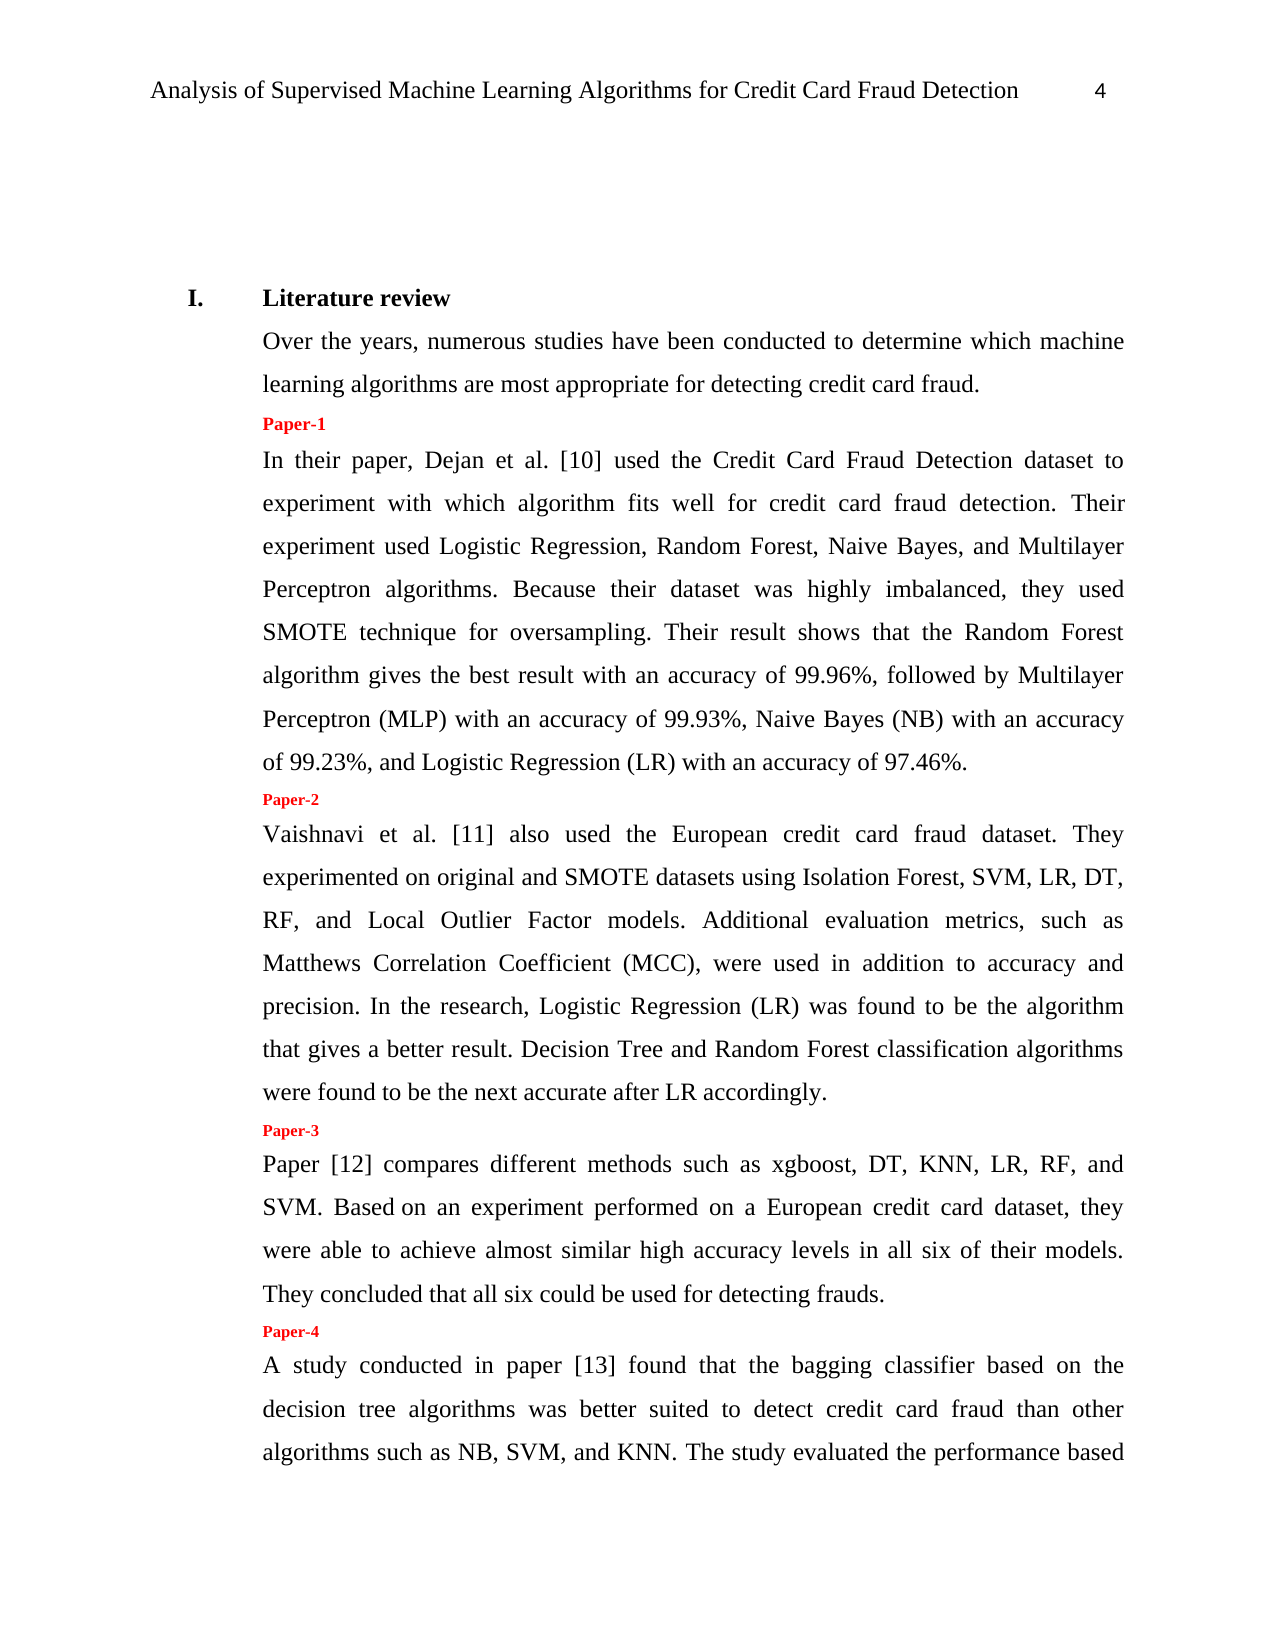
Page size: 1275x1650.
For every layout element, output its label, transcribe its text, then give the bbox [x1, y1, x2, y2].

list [262, 1351, 1125, 1466]
list Paper-2 [262, 790, 1125, 809]
list Paper-4 [262, 1322, 1125, 1341]
list Paper-3 [262, 1121, 1125, 1140]
list Paper [12] compares different methods such as xgboost, DT, KNN, LR, RF, and SVM. Based on an experiment performed on a European credit card dataset, they were able to achieve almost similar high accuracy levels in all six of their models. They concluded that all six could be used for detecting frauds. [262, 1149, 1125, 1307]
list In their paper, Dejan et al. [10] used the Credit Card Fraud Detection dataset to experiment with which algorithm fits well for credit card fraud detection. Their experiment used Logistic Regression, Random Forest, Naive Bayes, and Multilayer Perceptron algorithms. Because their dataset was highly imbalanced, they used SMOTE technique for oversampling. Their result shows that the Random Forest algorithm gives the best result with an accuracy of 99.96%, followed by Multilayer Perceptron (MLP) with an accuracy of 99.93%, Naive Bayes (NB) with an accuracy of 99.23%, and Logistic Regression (LR) with an accuracy of 97.46%. [262, 445, 1125, 776]
list Paper-1 [262, 413, 1125, 434]
list Vaishnavi et al. [11] also used the European credit card fraud dataset. They experimented on original and SMOTE datasets using Isolation Forest, SVM, LR, DT, RF, and Local Outlier Factor models. Additional evaluation metrics, such as Matthews Correlation Coefficient (MCC), were used in addition to accuracy and precision. In the research, Logistic Regression (LR) was found to be the algorithm that gives a better result. Decision Tree and Random Forest classification algorithms were found to be the next accurate after LR accordingly. [262, 819, 1125, 1106]
list Literature review [187, 283, 1125, 312]
list Over the years, numerous studies have been conducted to determine which machine learning algorithms are most appropriate for detecting credit card fraud. [262, 326, 1125, 398]
